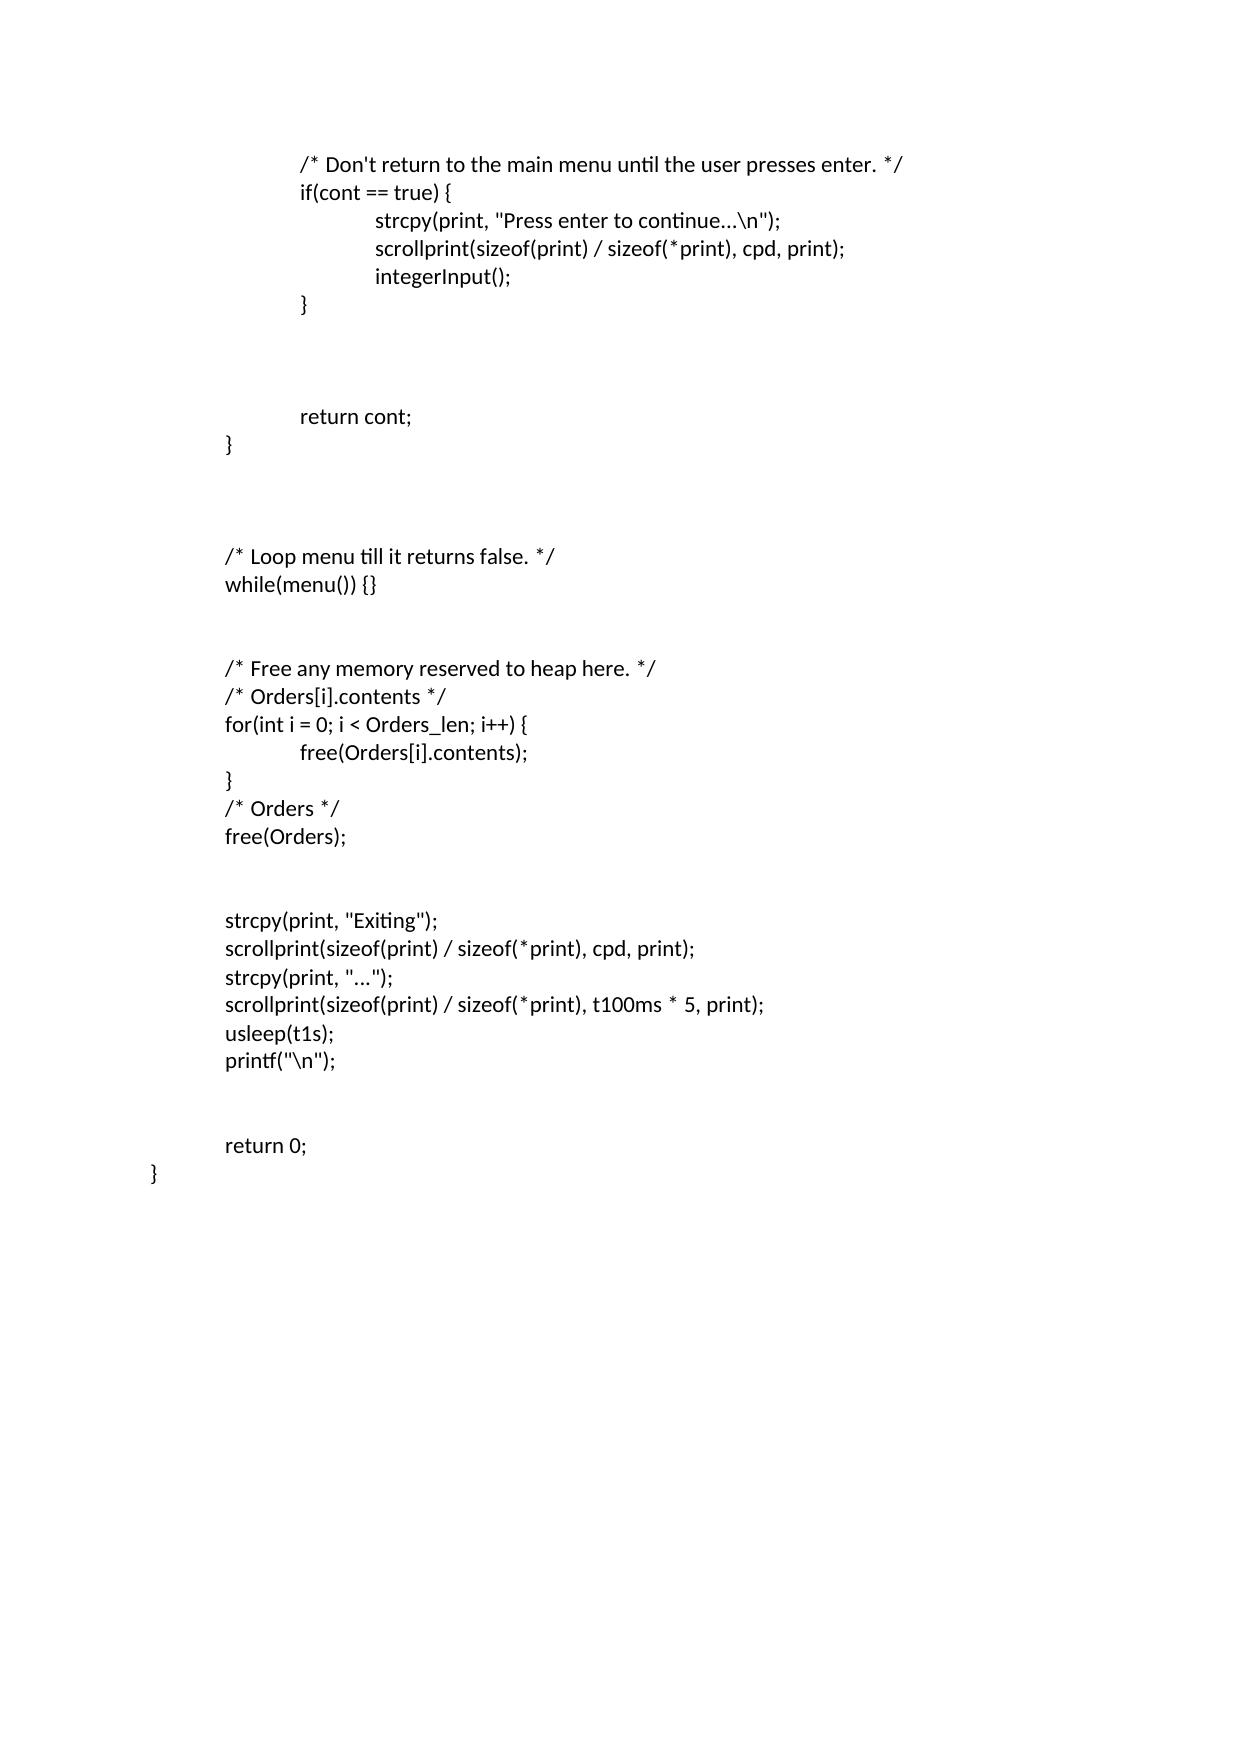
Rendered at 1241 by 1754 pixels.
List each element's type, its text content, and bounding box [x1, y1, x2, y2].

text scrollprint(sizeof(print) / sizeof(*print), cpd, print); [150, 934, 1090, 963]
text } [150, 430, 1090, 458]
text /* Orders[i].contents */ [150, 682, 1090, 710]
text strcpy(print, "..."); [150, 963, 1090, 991]
text /* Don't return to the main menu until the user presses enter. */ [150, 150, 1090, 178]
text return cont; [150, 402, 1090, 430]
text /* Orders */ [150, 794, 1090, 822]
text usleep(t1s); [150, 1019, 1090, 1047]
text /* Free any memory reserved to heap here. */ [150, 654, 1090, 682]
text strcpy(print, "Exiting"); [150, 907, 1090, 934]
text scrollprint(sizeof(print) / sizeof(*print), t100ms * 5, print); [150, 991, 1090, 1019]
text for(int i = 0; i < Orders_len; i++) { [150, 710, 1090, 738]
text } [150, 766, 1090, 794]
text printf("\n"); [150, 1047, 1090, 1075]
text } [150, 290, 1090, 318]
text free(Orders); [150, 822, 1090, 851]
text integerInput(); [150, 262, 1090, 290]
text strcpy(print, "Press enter to continue...\n"); [150, 206, 1090, 234]
text while(menu()) {} [150, 570, 1090, 598]
text } [150, 1159, 1090, 1187]
text return 0; [150, 1131, 1090, 1159]
text if(cont == true) { [150, 178, 1090, 206]
text scrollprint(sizeof(print) / sizeof(*print), cpd, print); [150, 234, 1090, 262]
text free(Orders[i].contents); [150, 738, 1090, 766]
text /* Loop menu till it returns false. */ [150, 542, 1090, 570]
